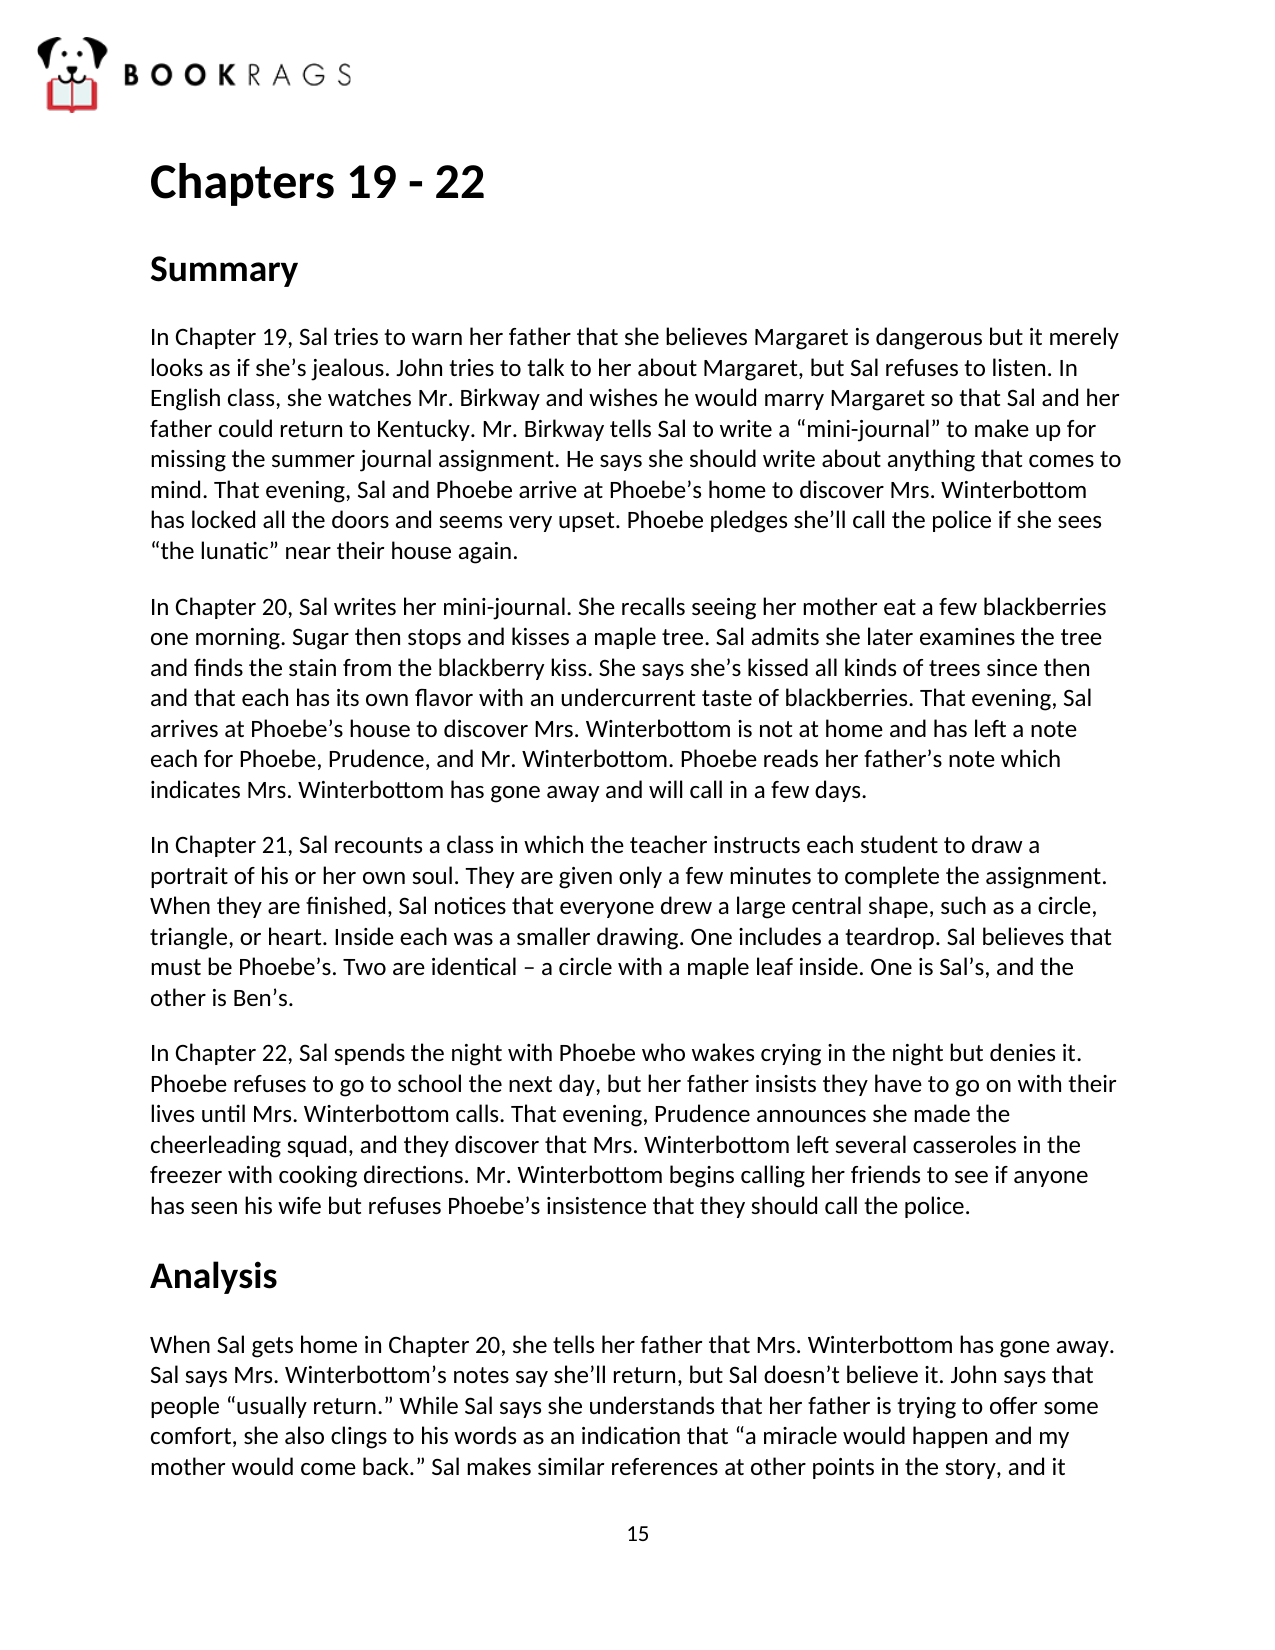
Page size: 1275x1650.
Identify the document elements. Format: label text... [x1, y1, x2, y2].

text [150, 1329, 1125, 1481]
text In Chapter 20, Sal writes her mini-journal. She recalls seeing her mother eat a few blackberries one morning. Sugar then stops and kisses a maple tree. Sal admits she later examines the tree and finds the stain from the blackberry kiss. She says she’s kissed all kinds of trees since then and that each has its own flavor with an undercurrent taste of blackberries. That evening, Sal arrives at Phoebe’s house to discover Mrs. Winterbottom is not at home and has left a note each for Phoebe, Prudence, and Mr. Winterbottom. Phoebe reads her father’s note which indicates Mrs. Winterbottom has gone away and will call in a few days. [150, 591, 1125, 804]
text Summary [150, 244, 1125, 290]
text Chapters 19 - 22 [150, 150, 1125, 211]
text Analysis [150, 1252, 1125, 1298]
picture [37, 37, 351, 113]
text In Chapter 19, Sal tries to warn her father that she believes Margaret is dangerous but it merely looks as if she’s jealous. John tries to talk to her about Margaret, but Sal refuses to listen. In English class, she watches Mr. Birkway and wishes he would marry Margaret so that Sal and her father could return to Kentucky. Mr. Birkway tells Sal to write a “mini-journal” to make up for missing the summer journal assignment. He says she should write about anything that comes to mind. That evening, Sal and Phoebe arrive at Phoebe’s home to discover Mrs. Winterbottom has locked all the doors and seems very upset. Phoebe pledges she’ll call the police if she sees “the lunatic” near their house again. [150, 322, 1125, 566]
text In Chapter 21, Sal recounts a class in which the teacher instructs each student to draw a portrait of his or her own soul. They are given only a few minutes to complete the assignment. When they are finished, Sal notices that everyone drew a large central shape, such as a circle, triangle, or heart. Inside each was a smaller drawing. One includes a teardrop. Sal believes that must be Phoebe’s. Two are identical – a circle with a maple leaf inside. One is Sal’s, and the other is Ben’s. [150, 829, 1125, 1012]
text In Chapter 22, Sal spends the night with Phoebe who wakes crying in the night but denies it. Phoebe refuses to go to school the next day, but her father insists they have to go on with their lives until Mrs. Winterbottom calls. That evening, Prudence announces she made the cheerleading squad, and they discover that Mrs. Winterbottom left several casseroles in the freezer with cooking directions. Mr. Winterbottom begins calling her friends to see if anyone has seen his wife but refuses Phoebe’s insistence that they should call the police. [150, 1037, 1125, 1221]
